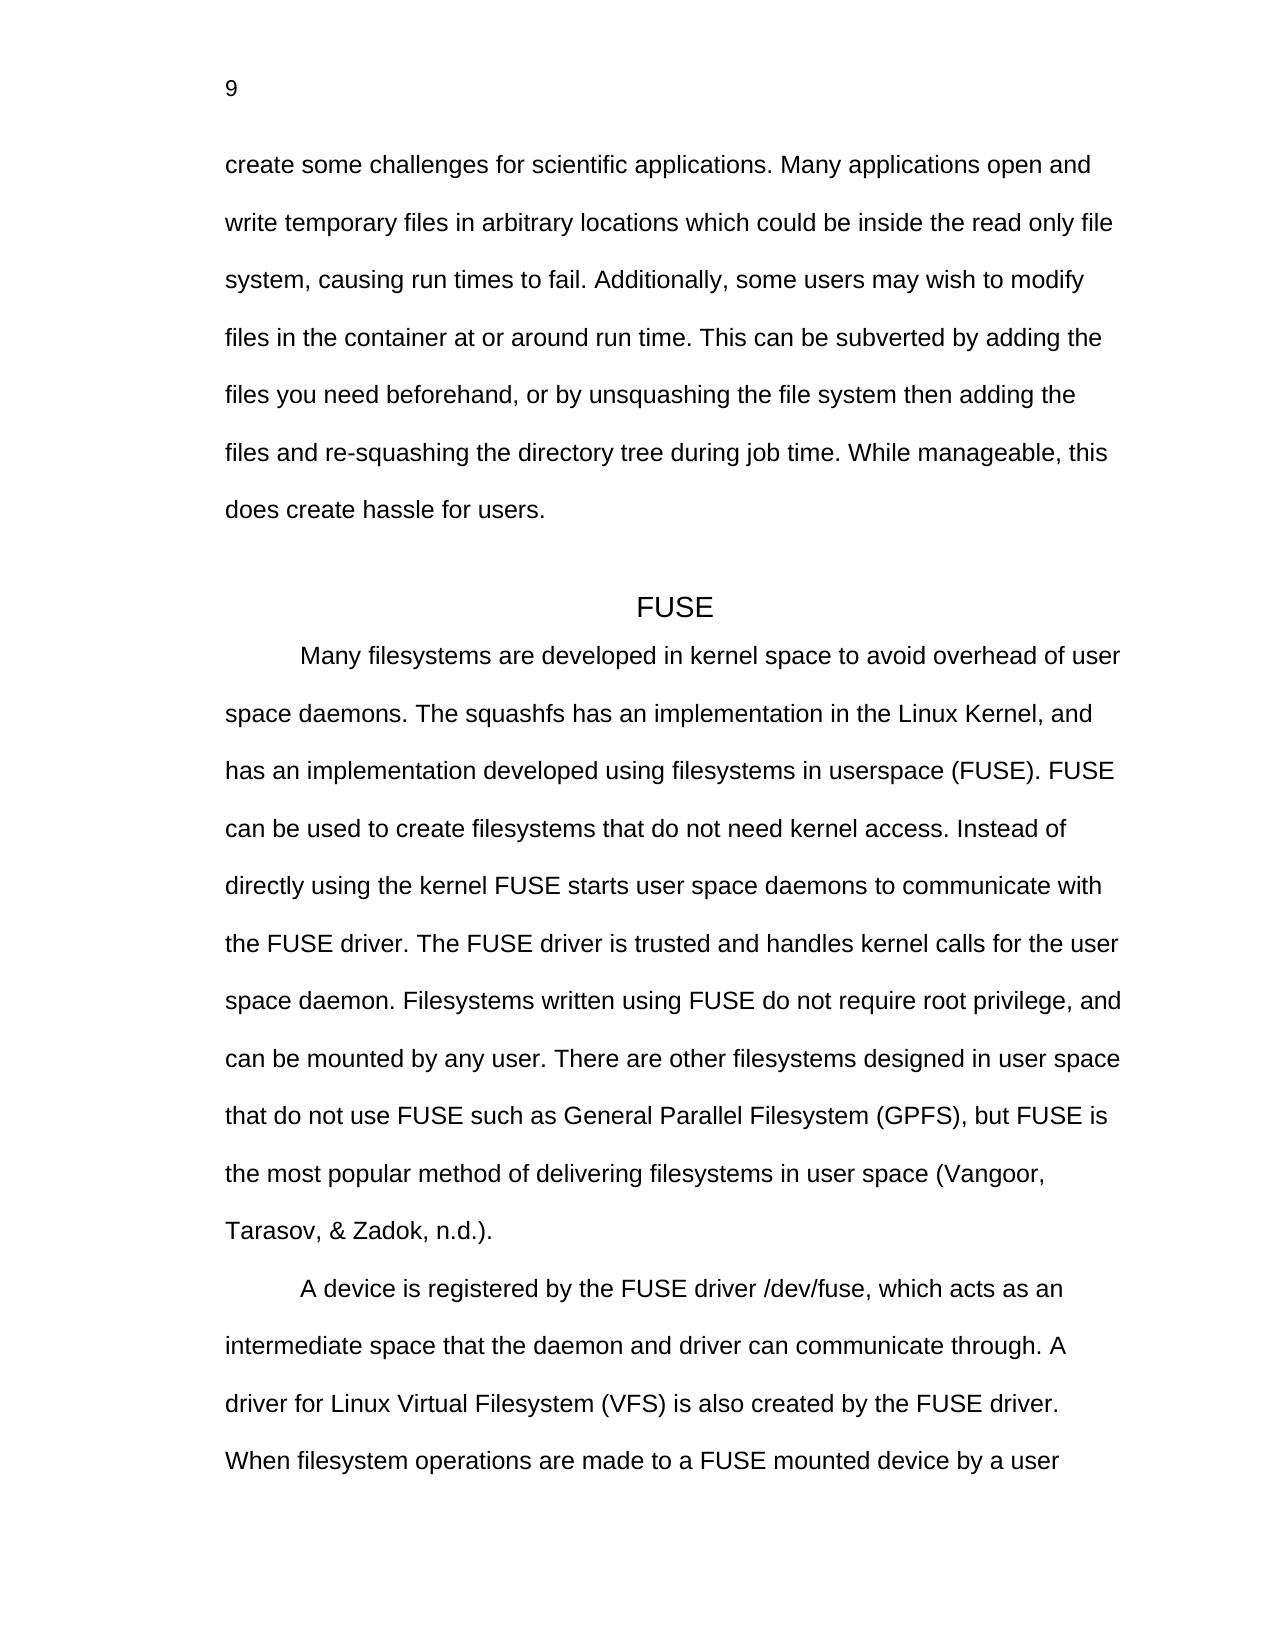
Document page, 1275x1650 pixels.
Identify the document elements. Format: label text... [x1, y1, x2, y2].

subtitle FUSE [225, 590, 1125, 623]
text Many filesystems are developed in kernel space to avoid overhead of user space daemons. The squashfs has an implementation in the Linux Kernel, and has an implementation developed using filesystems in userspace (FUSE). FUSE can be used to create filesystems that do not need kernel access. Instead of directly using the kernel FUSE starts user space daemons to communicate with the FUSE driver. The FUSE driver is trusted and handles kernel calls for the user space daemon. Filesystems written using FUSE do not require root privilege, and can be mounted by any user. There are other filesystems designed in user space that do not use FUSE such as General Parallel Filesystem (GPFS), but FUSE is the most popular method of delivering filesystems in user space (Vangoor, Tarasov, & Zadok, n.d.). [225, 641, 1125, 1245]
